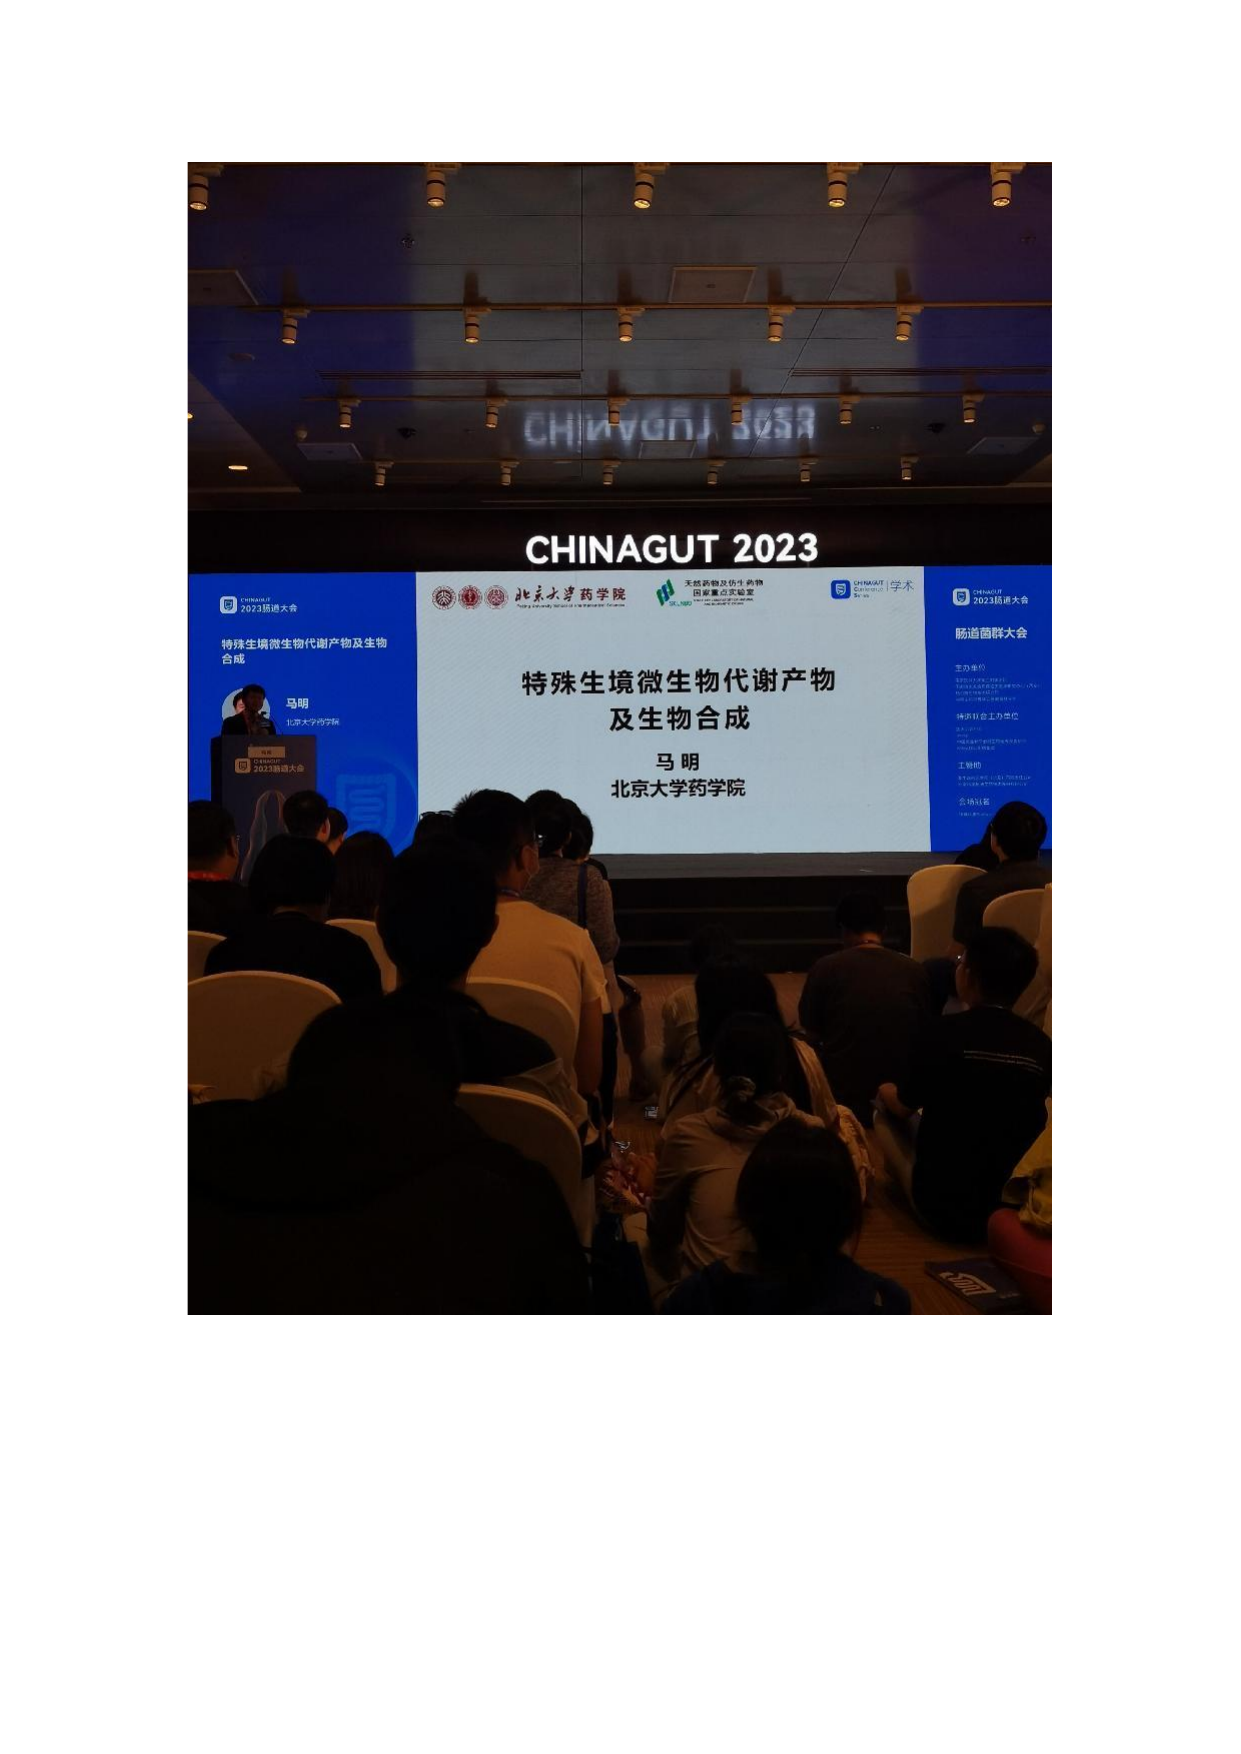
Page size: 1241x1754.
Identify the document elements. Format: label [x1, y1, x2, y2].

picture [187, 162, 1052, 1315]
